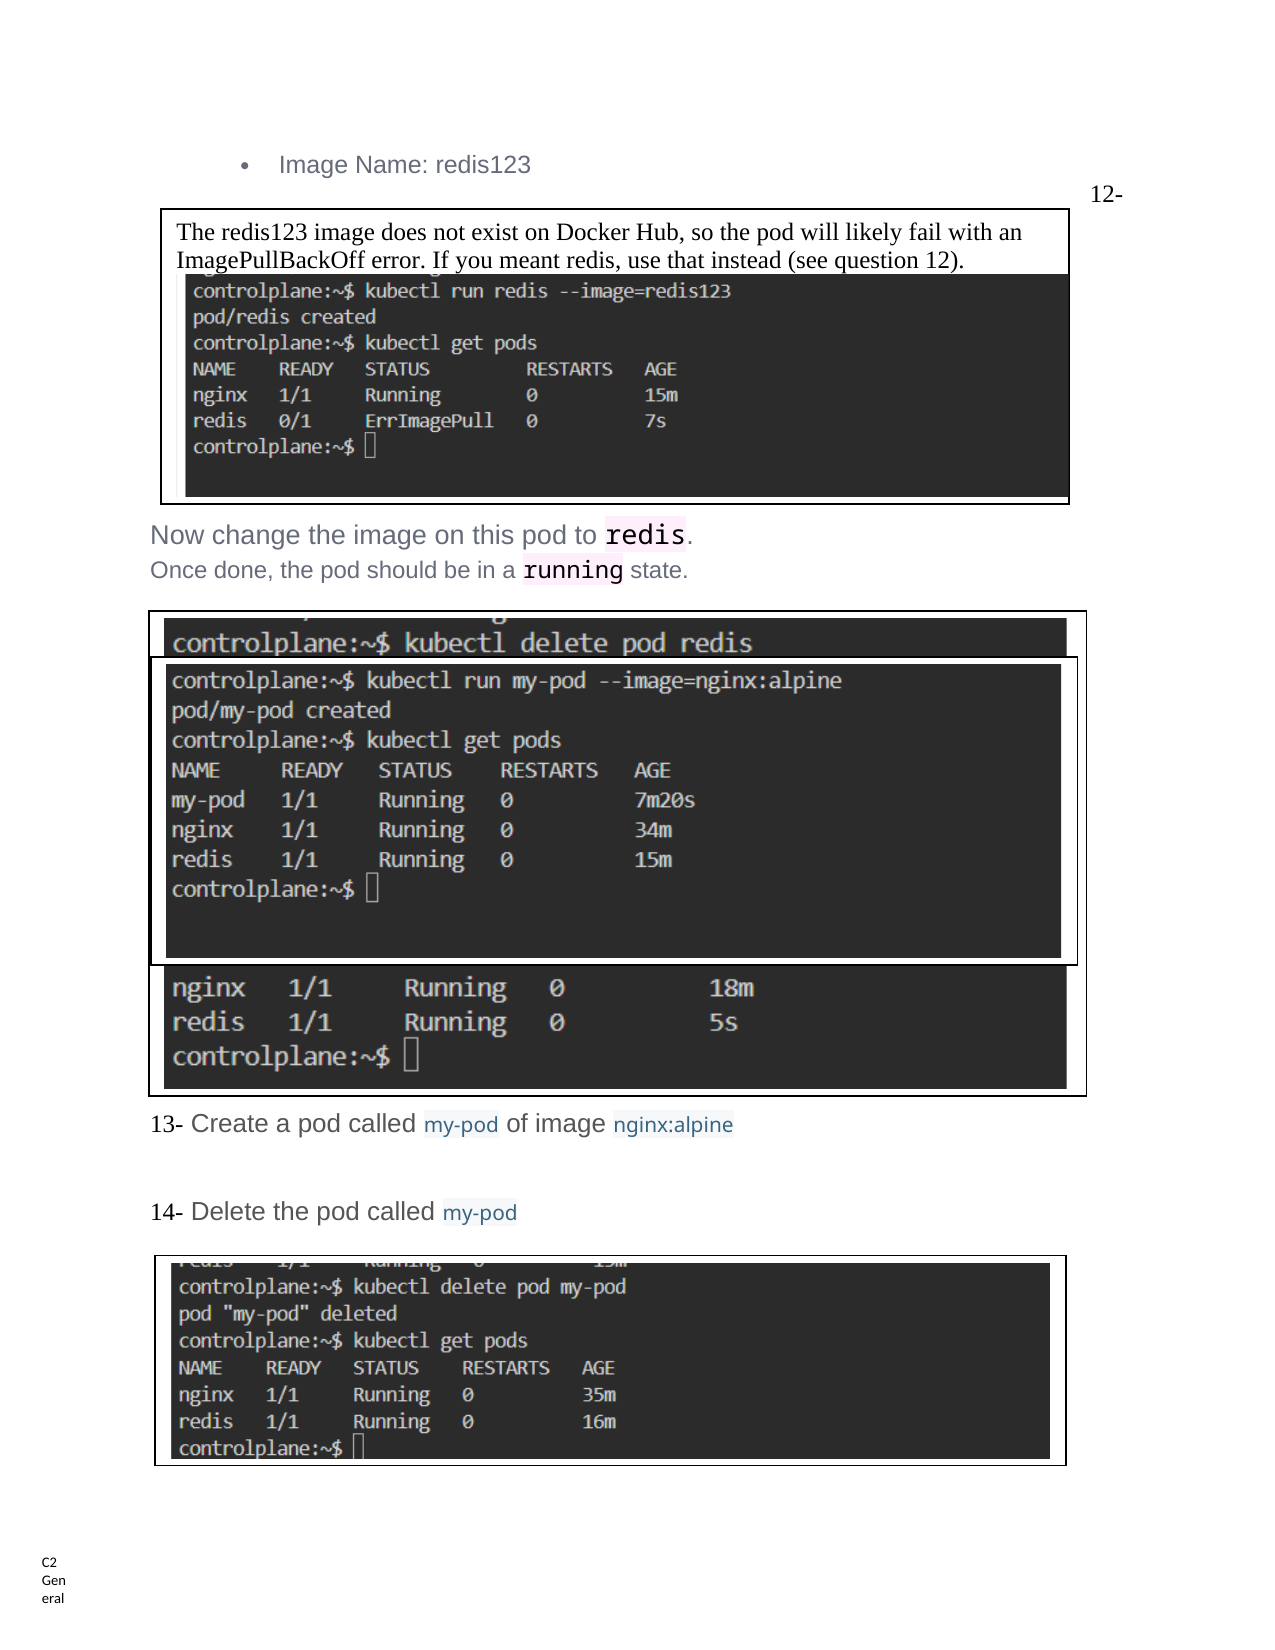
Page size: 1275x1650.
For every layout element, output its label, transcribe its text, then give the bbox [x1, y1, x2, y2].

picture [166, 664, 1062, 958]
picture [176, 274, 1069, 497]
picture [164, 966, 1067, 1089]
picture [164, 618, 1067, 656]
text Once done, the pod should be in a running state. [150, 552, 1125, 585]
list Image Name: redis123 [241, 150, 1125, 179]
text 14- Delete the pod called my-pod [442, 1196, 1125, 1226]
picture [170, 1263, 1050, 1459]
